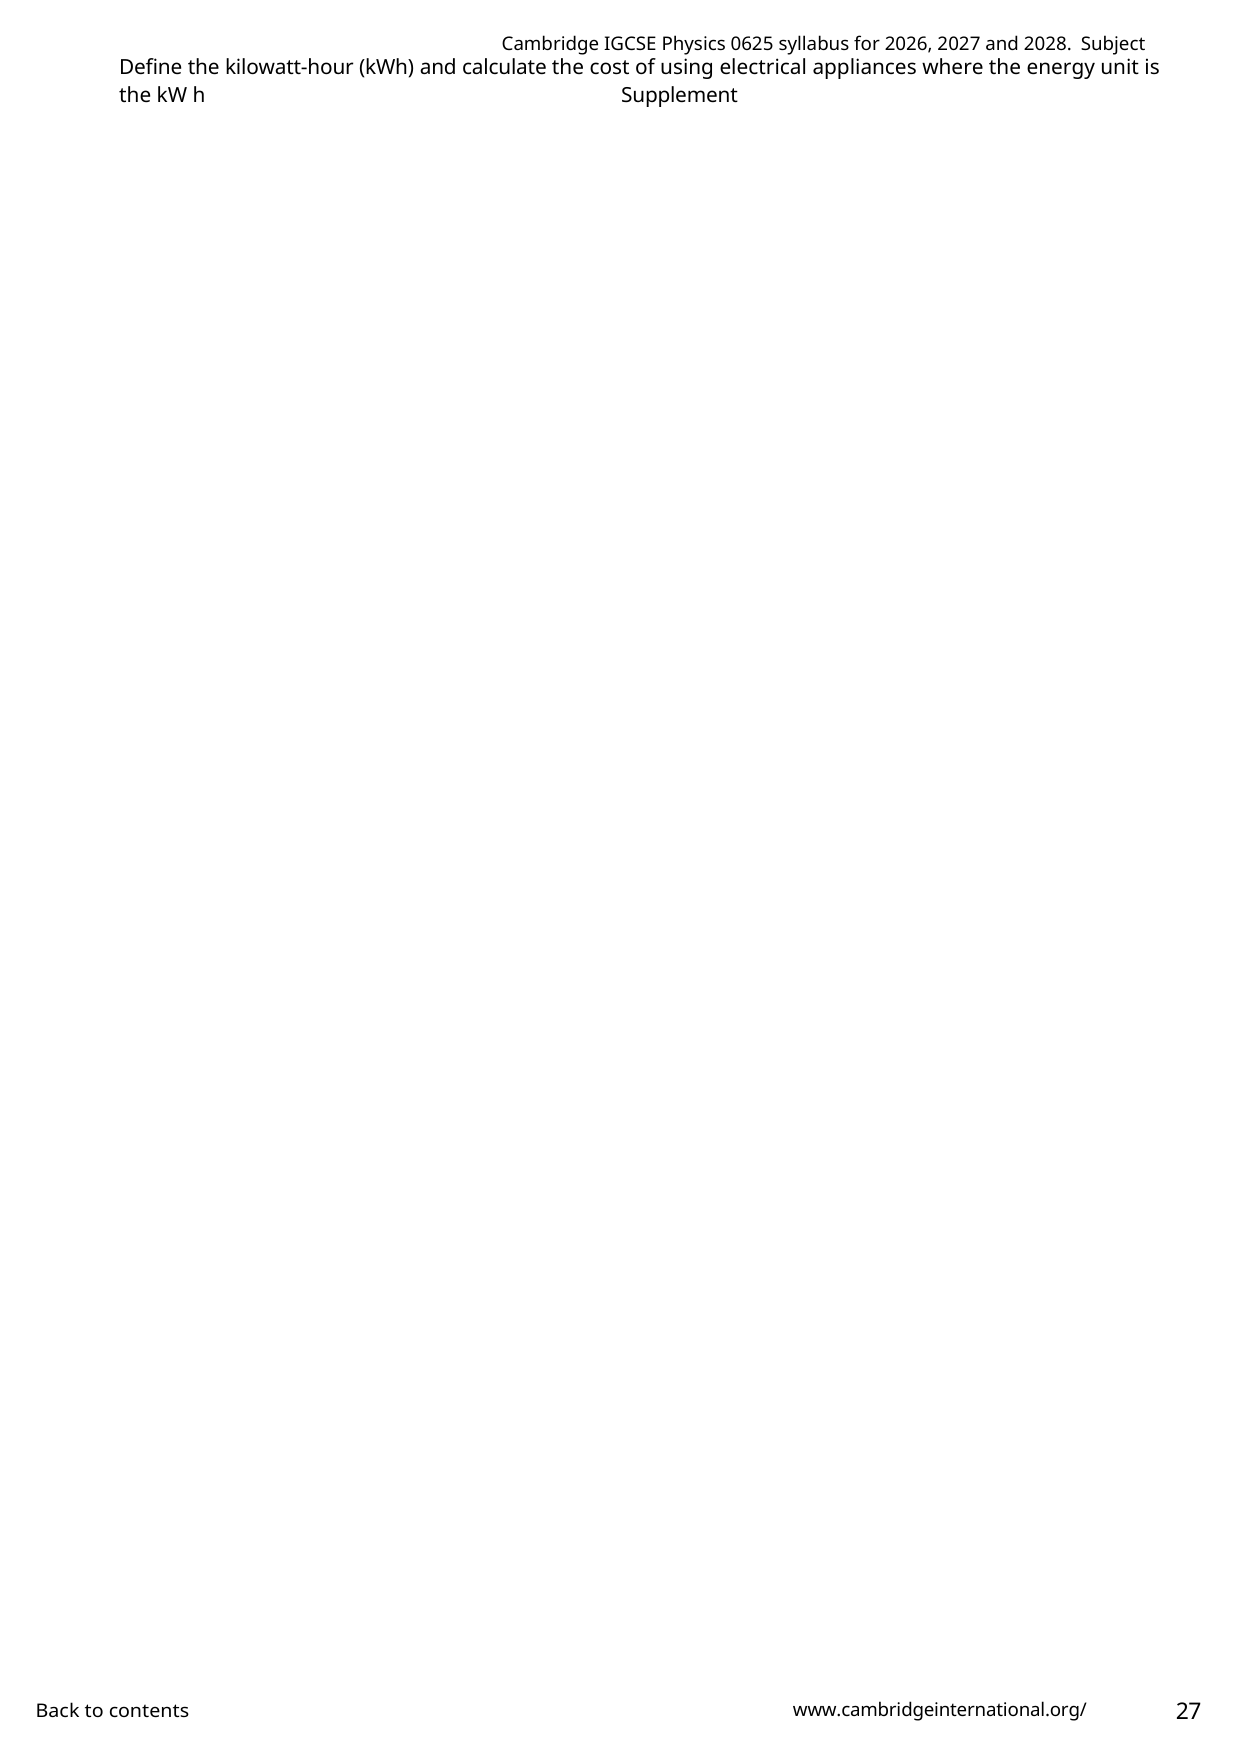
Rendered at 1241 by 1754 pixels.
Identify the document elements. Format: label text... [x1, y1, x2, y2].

text Define the kilowatt-hour (kWh) and calculate the cost of using electrical appliances where the energy unit is the kW h Supplement [119, 52, 1166, 109]
